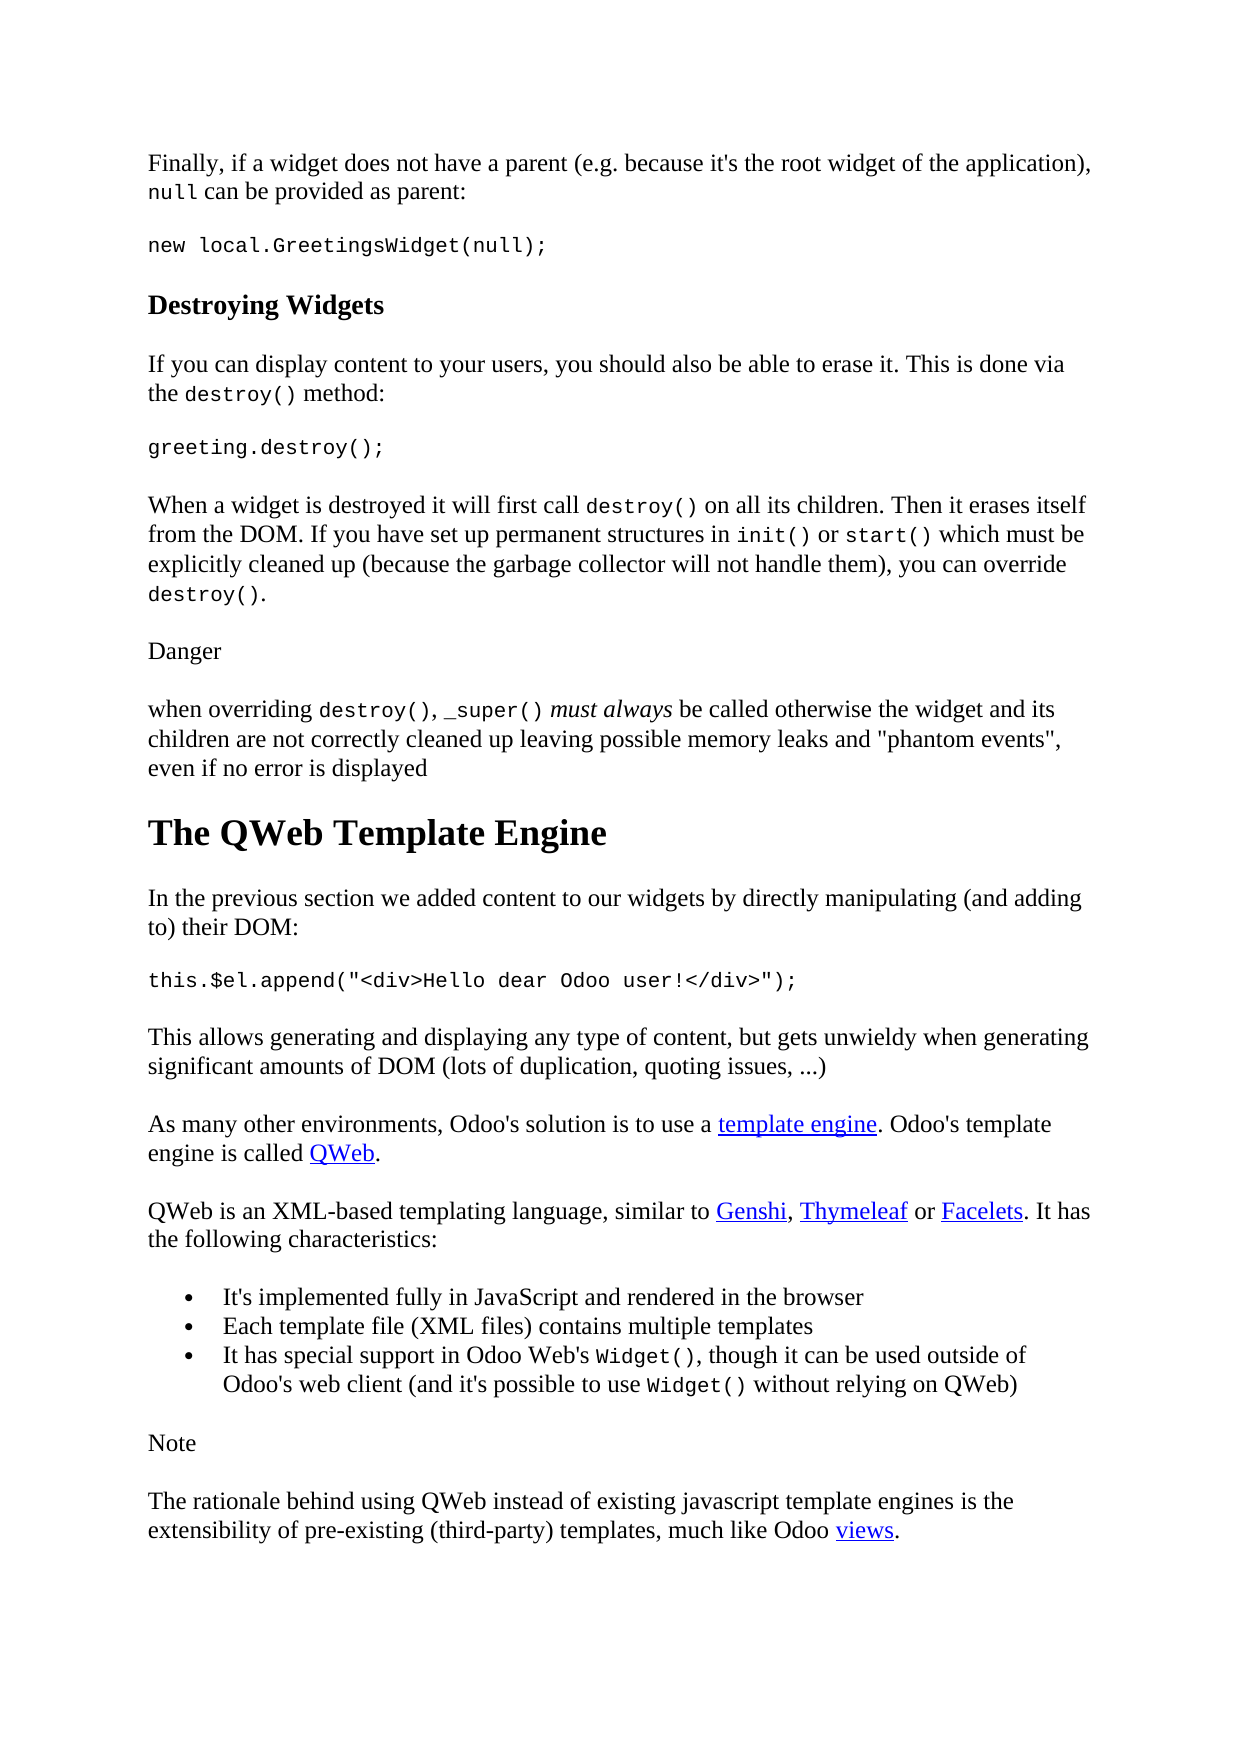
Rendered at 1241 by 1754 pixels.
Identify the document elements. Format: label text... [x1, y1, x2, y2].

text when overriding destroy(), _super() must always be called otherwise the widget and its children are not correctly cleaned up leaving possible memory leaks and "phantom events", even if no error is displayed [148, 694, 1093, 781]
text Danger [148, 636, 1093, 665]
list Each template file (XML files) contains multiple templates [185, 1311, 1093, 1340]
list It's implemented fully in JavaScript and rendered in the browser [185, 1282, 1093, 1311]
text Note [148, 1428, 1093, 1457]
text This allows generating and displaying any type of content, but gets unwieldy when generating significant amounts of DOM (lots of duplication, quoting issues, ...) [148, 1022, 1093, 1080]
text As many other environments, Odoo's solution is to use a template engine. Odoo's template engine is called QWeb. [148, 1109, 1093, 1167]
text QWeb is an XML-based templating language, similar to Genshi, Thymeleaf or Facelets. It has the following characteristics: [148, 1196, 1093, 1253]
text If you can display content to your users, you should also be able to erase it. This is done via the destroy() method: [148, 349, 1093, 408]
text In the previous section we added content to our widgets by directly manipulating (and adding to) their DOM: [148, 883, 1093, 940]
text Destroying Widgets [148, 288, 1093, 320]
text Finally, if a widget does not have a parent (e.g. because it's the root widget of the application), null can be provided as parent: [148, 148, 1093, 206]
list It has special support in Odoo Web's Widget(), though it can be used outside of Odoo's web client (and it's possible to use Widget() without relying on QWeb) [185, 1340, 1093, 1399]
text The QWeb Template Engine [148, 811, 1093, 854]
text this.$el.append("<div>Hello dear Odoo user!</div>"); [148, 969, 1093, 993]
text new local.GreetingsWidget(null); [148, 235, 1093, 259]
text When a widget is destroyed it will first call destroy() on all its children. Then it erases itself from the DOM. If you have set up permanent structures in init() or start() which must be explicitly cleaned up (because the garbage collector will not handle them), you can override destroy(). [148, 490, 1093, 607]
text greeting.destroy(); [148, 437, 1093, 461]
text The rationale behind using QWeb instead of existing javascript template engines is the extensibility of pre-existing (third-party) templates, much like Odoo views. [148, 1486, 1093, 1544]
